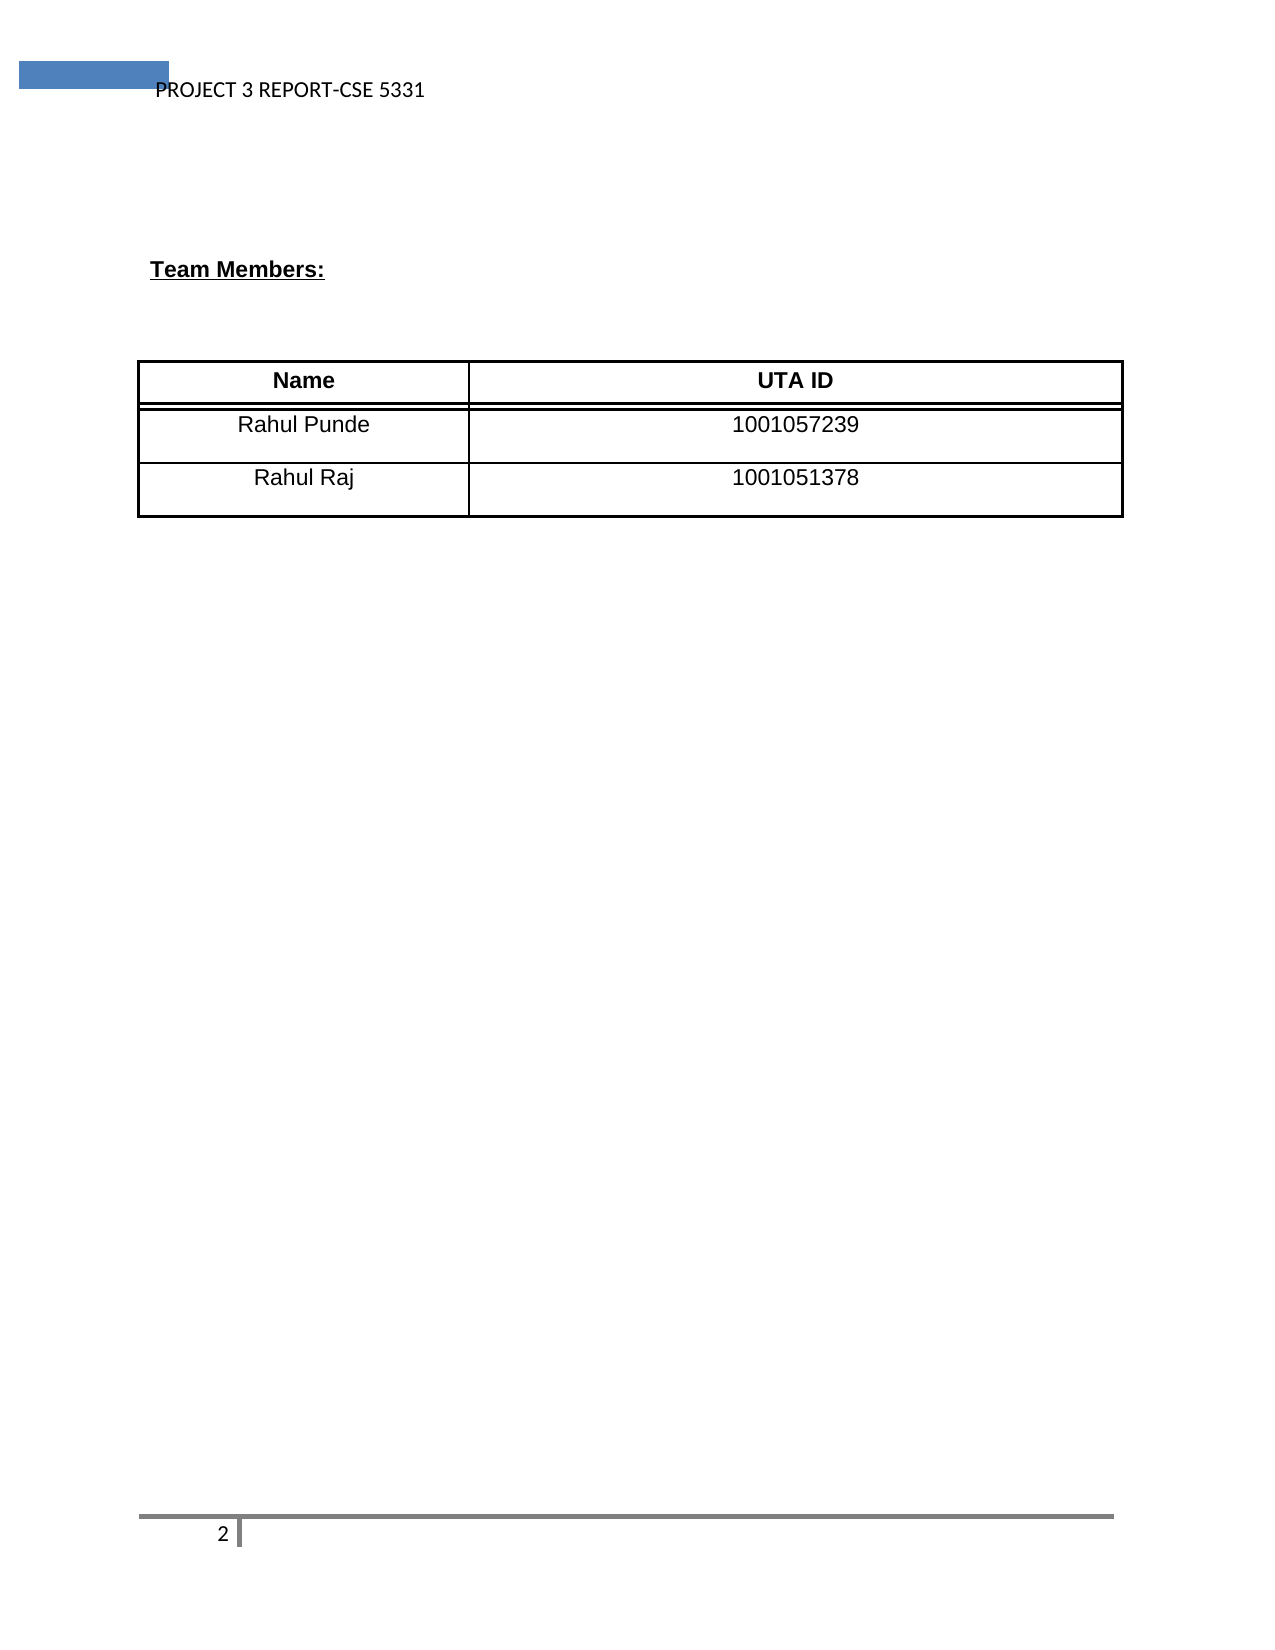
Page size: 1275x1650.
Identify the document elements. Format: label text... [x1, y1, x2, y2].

text Team Members: [150, 256, 1125, 282]
table_cell 1001057239 [470, 411, 1121, 462]
table_cell Rahul Punde [140, 411, 468, 462]
table_cell Rahul Raj [140, 464, 468, 515]
table_cell 1001051378 [470, 464, 1121, 515]
table_header UTA ID [470, 363, 1121, 402]
table_header Name [140, 363, 468, 402]
